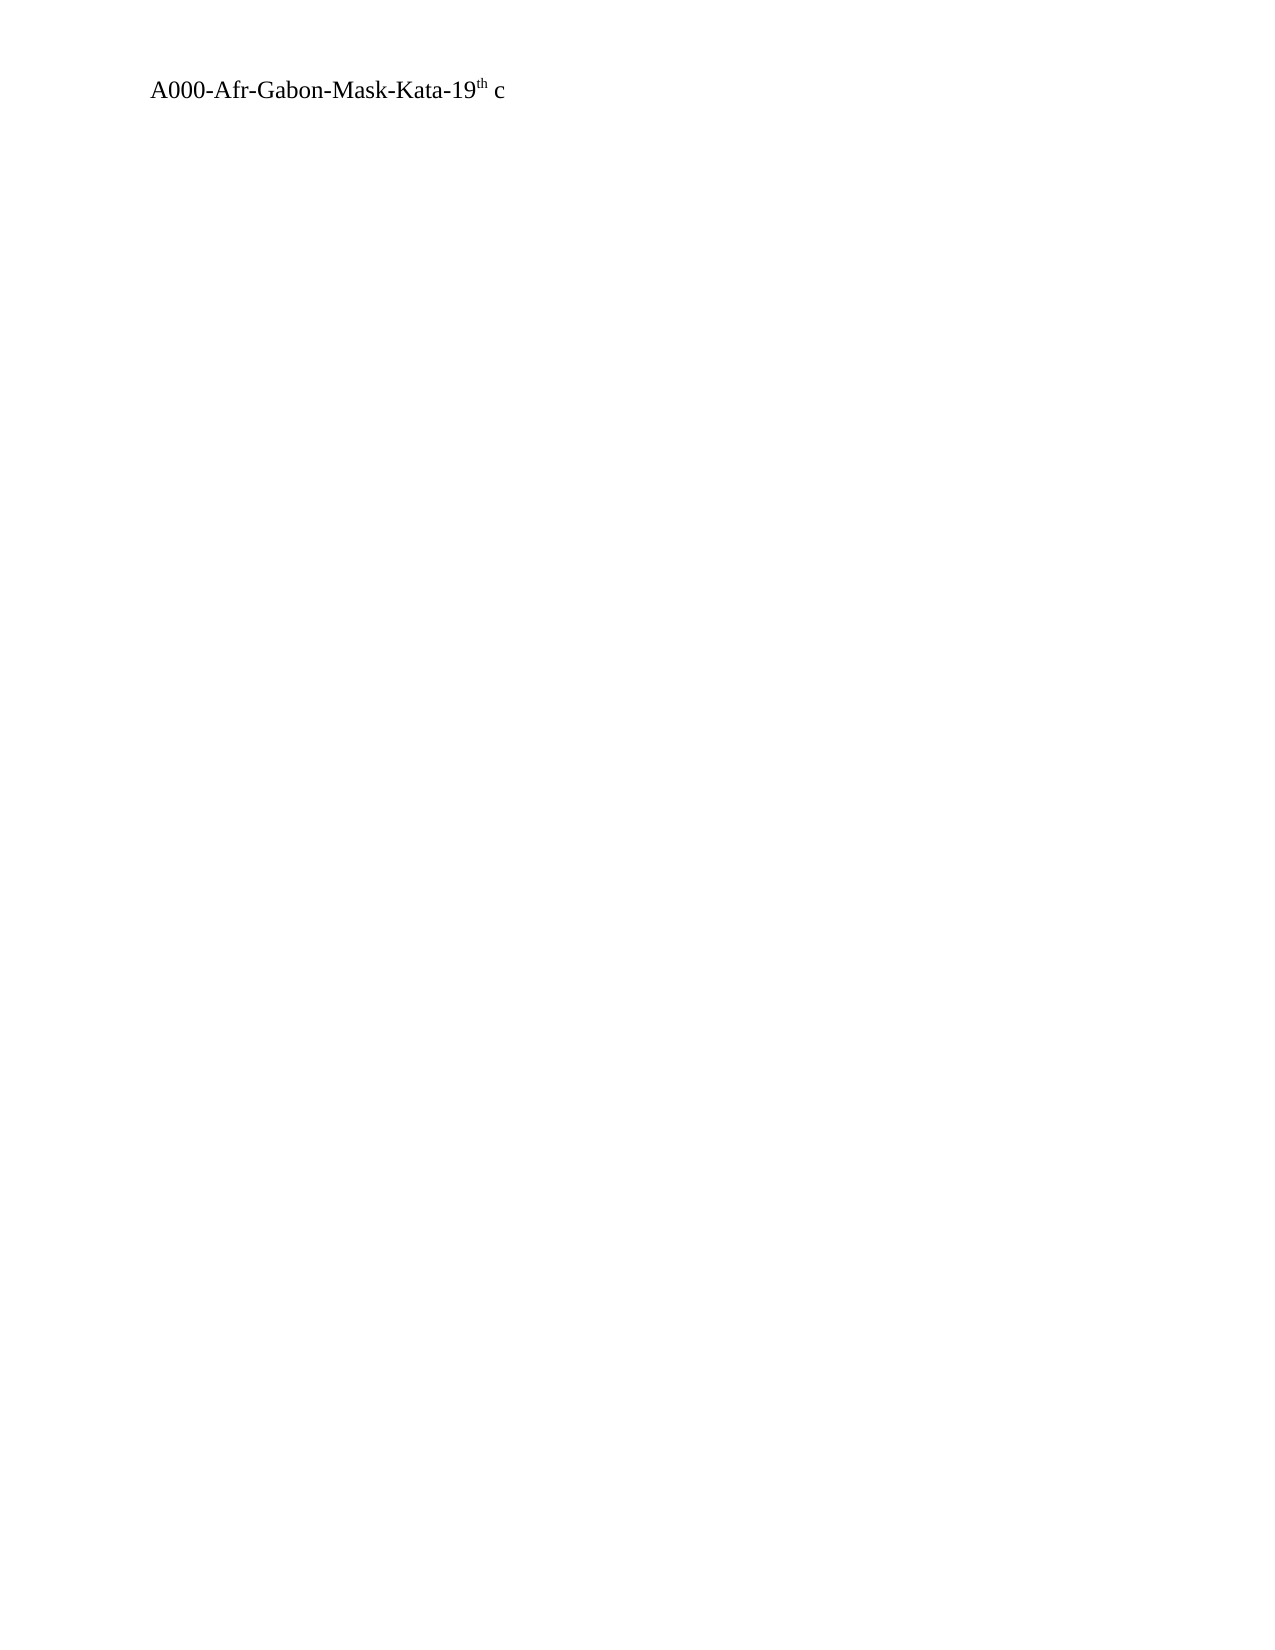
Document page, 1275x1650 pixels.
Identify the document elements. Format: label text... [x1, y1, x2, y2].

text A000-Afr-Gabon-Mask-Kata-19th c [150, 75, 1200, 104]
